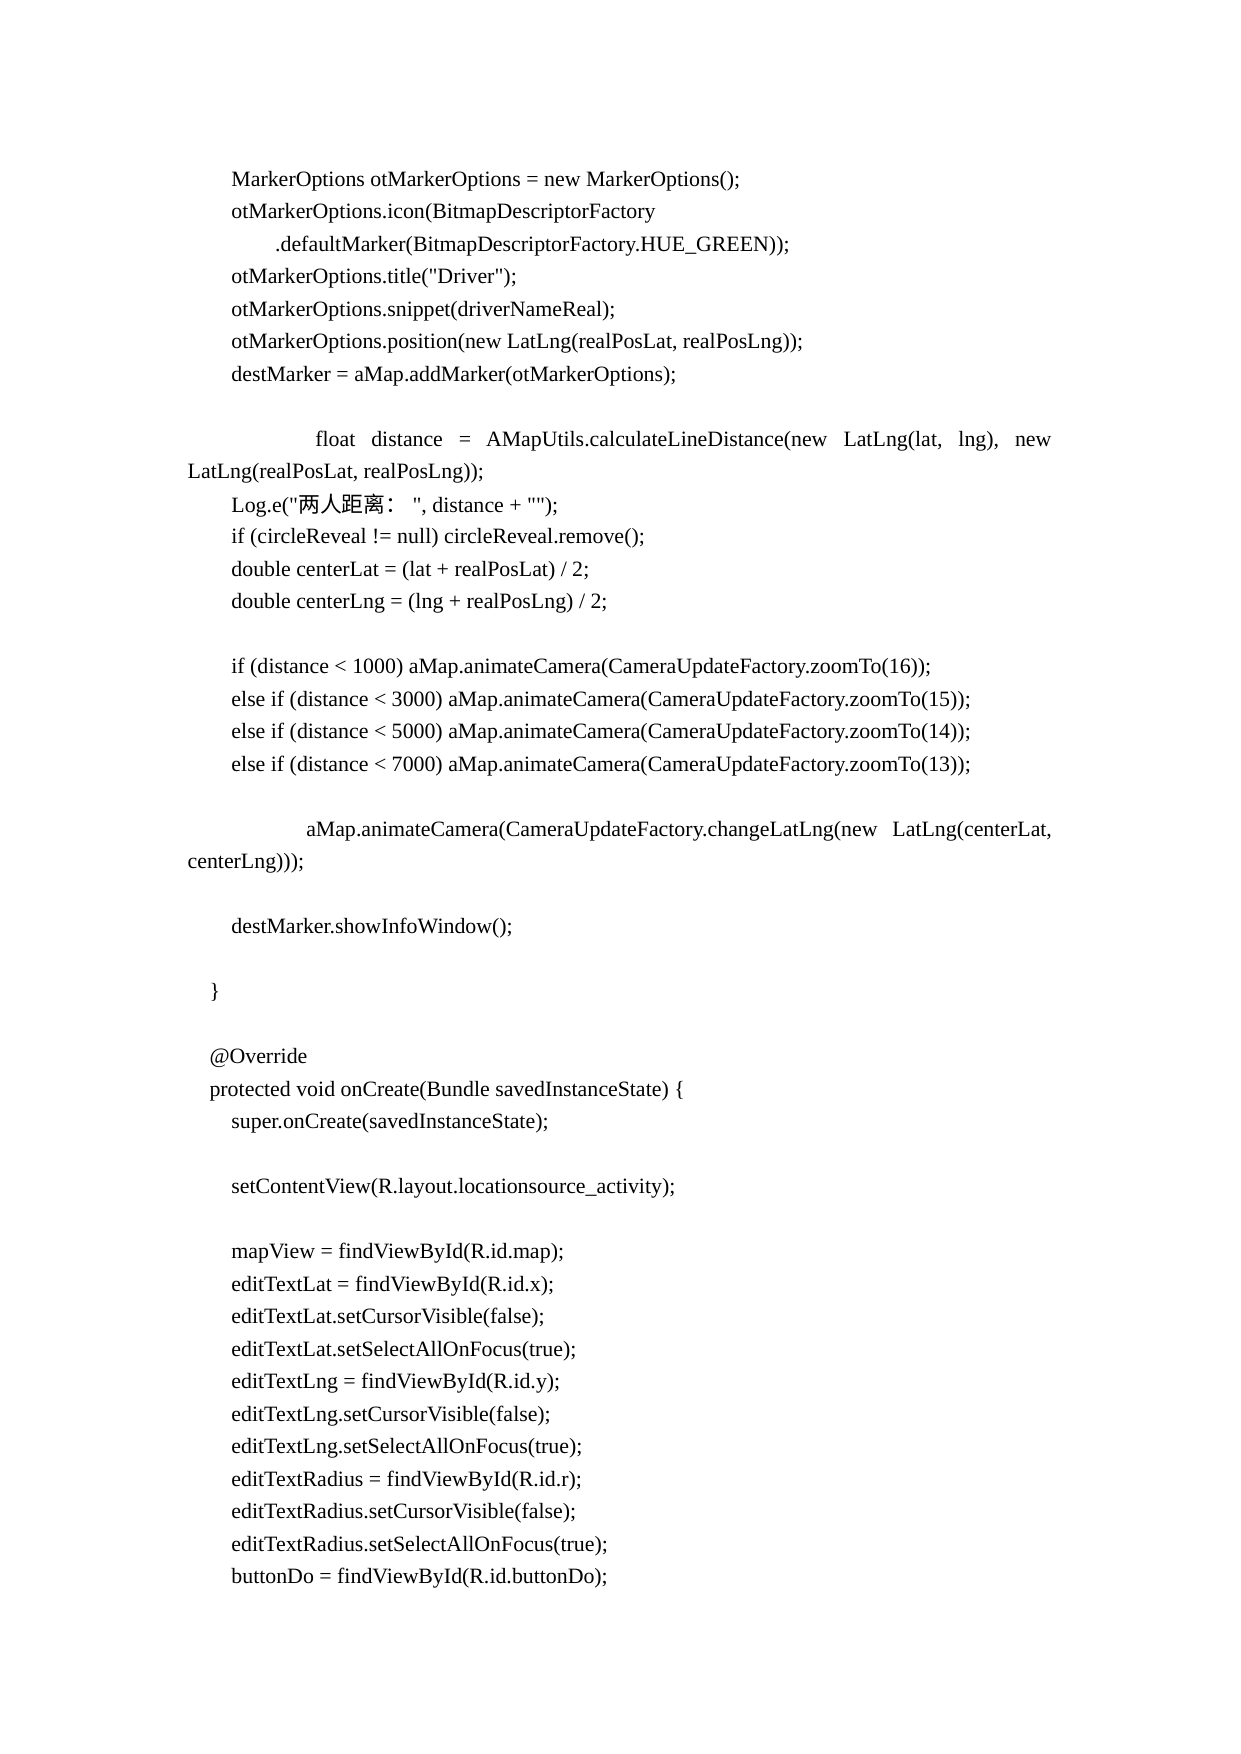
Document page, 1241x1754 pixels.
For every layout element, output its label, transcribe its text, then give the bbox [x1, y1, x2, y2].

text otMarkerOptions.icon(BitmapDescriptorFactory [187, 194, 1053, 227]
text destMarker = aMap.addMarker(otMarkerOptions); [187, 357, 1053, 389]
text editTextLat = findViewById(R.id.x); [187, 1267, 1053, 1299]
text setContentView(R.layout.locationsource_activity); [187, 1169, 1053, 1202]
text if (circleReveal != null) circleReveal.remove(); [187, 519, 1053, 552]
text buttonDo = findViewById(R.id.buttonDo); [187, 1559, 1053, 1592]
text destMarker.showInfoWindow(); [187, 909, 1053, 942]
text } [187, 974, 1053, 1007]
text super.onCreate(savedInstanceState); [187, 1104, 1053, 1137]
text @Override [187, 1039, 1053, 1072]
text editTextLng.setCursorVisible(false); [187, 1397, 1053, 1429]
text .defaultMarker(BitmapDescriptorFactory.HUE_GREEN)); [187, 227, 1053, 259]
text editTextRadius.setSelectAllOnFocus(true); [187, 1527, 1053, 1559]
text editTextRadius = findViewById(R.id.r); [187, 1462, 1053, 1494]
text Log.e("两人距离： ", distance + ""); [187, 487, 1053, 519]
text if (distance < 1000) aMap.animateCamera(CameraUpdateFactory.zoomTo(16)); [187, 649, 1053, 682]
text editTextLat.setSelectAllOnFocus(true); [187, 1332, 1053, 1364]
text editTextLng = findViewById(R.id.y); [187, 1364, 1053, 1397]
text otMarkerOptions.position(new LatLng(realPosLat, realPosLng)); [187, 324, 1053, 357]
text protected void onCreate(Bundle savedInstanceState) { [187, 1072, 1053, 1104]
text mapView = findViewById(R.id.map); [187, 1234, 1053, 1267]
text else if (distance < 5000) aMap.animateCamera(CameraUpdateFactory.zoomTo(14)); [187, 714, 1053, 747]
text else if (distance < 3000) aMap.animateCamera(CameraUpdateFactory.zoomTo(15)); [187, 682, 1053, 714]
text otMarkerOptions.title("Driver"); [187, 259, 1053, 292]
text float distance = AMapUtils.calculateLineDistance(new LatLng(lat, lng), new LatLng(realPosLat, realPosLng)); [187, 422, 1053, 487]
text MarkerOptions otMarkerOptions = new MarkerOptions(); [187, 162, 1053, 194]
text else if (distance < 7000) aMap.animateCamera(CameraUpdateFactory.zoomTo(13)); [187, 747, 1053, 779]
text otMarkerOptions.snippet(driverNameReal); [187, 292, 1053, 324]
text editTextLat.setCursorVisible(false); [187, 1299, 1053, 1332]
text editTextLng.setSelectAllOnFocus(true); [187, 1429, 1053, 1462]
text double centerLng = (lng + realPosLng) / 2; [187, 584, 1053, 617]
text double centerLat = (lat + realPosLat) / 2; [187, 552, 1053, 584]
text aMap.animateCamera(CameraUpdateFactory.changeLatLng(new LatLng(centerLat, centerLng))); [187, 812, 1053, 877]
text editTextRadius.setCursorVisible(false); [187, 1494, 1053, 1527]
